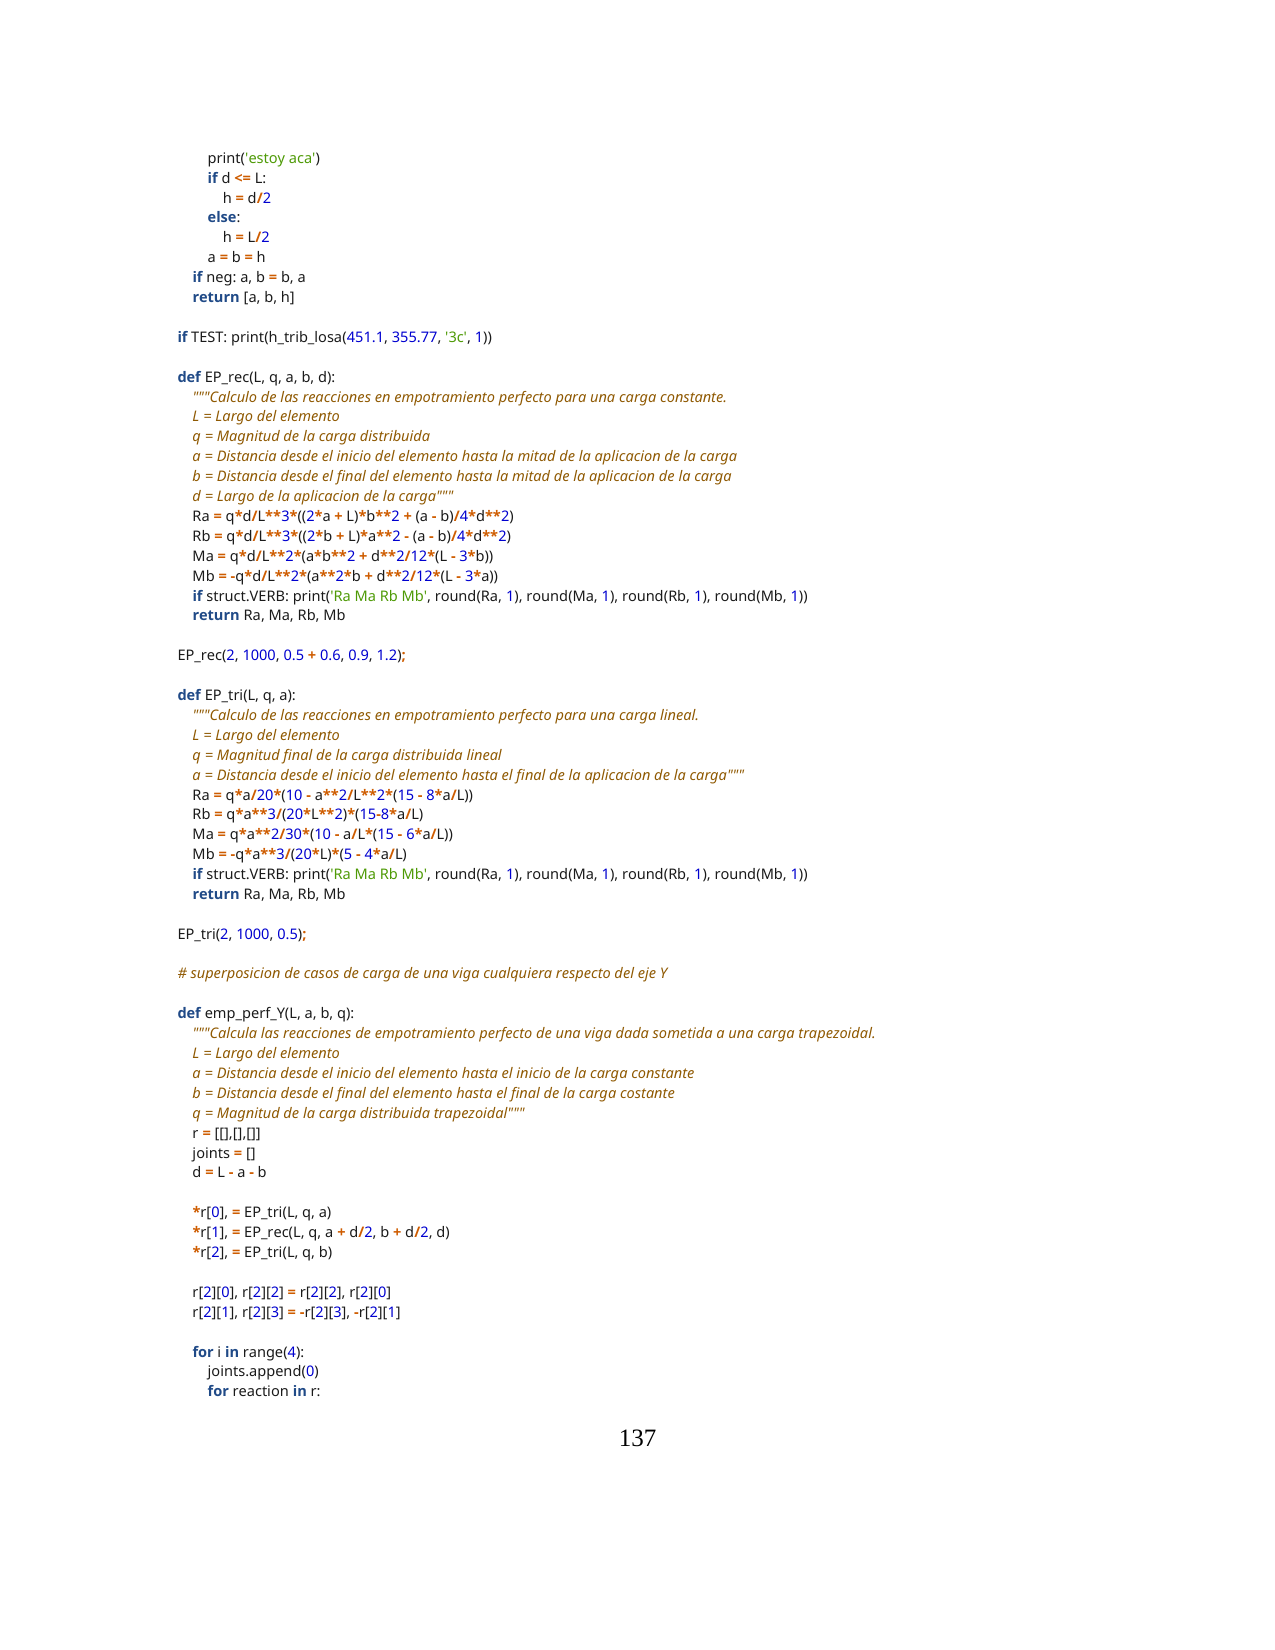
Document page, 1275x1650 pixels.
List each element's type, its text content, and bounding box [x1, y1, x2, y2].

text *r[2], = EP_tri(L, q, b) [177, 1242, 1098, 1262]
text Rb = q*d/L**3*((2*b + L)*a**2 - (a - b)/4*d**2) [177, 526, 1098, 546]
text """Calculo de las reacciones en empotramiento perfecto para una carga constante. [177, 386, 1098, 406]
text d = Largo de la aplicacion de la carga""" [177, 486, 1098, 506]
text if struct.VERB: print('Ra Ma Rb Mb', round(Ra, 1), round(Ma, 1), round(Rb, 1), round(Mb, 1)) [177, 585, 1098, 605]
text if struct.VERB: print('Ra Ma Rb Mb', round(Ra, 1), round(Ma, 1), round(Rb, 1), round(Mb, 1)) [177, 864, 1098, 884]
text return [a, b, h] [177, 287, 1098, 307]
text d = L - a - b [177, 1162, 1098, 1182]
text r = [[],[],[]] [177, 1122, 1098, 1142]
text L = Largo del elemento [177, 724, 1098, 744]
text if TEST: print(h_trib_losa(451.1, 355.77, '3c', 1)) [177, 327, 1098, 347]
text *r[1], = EP_rec(L, q, a + d/2, b + d/2, d) [177, 1222, 1098, 1242]
text joints.append(0) [177, 1361, 1098, 1381]
text print('estoy aca') [177, 148, 1098, 167]
text else: [177, 207, 1098, 227]
text L = Largo del elemento [177, 406, 1098, 426]
text EP_tri(2, 1000, 0.5); [177, 923, 1098, 943]
text a = Distancia desde el inicio del elemento hasta el final de la aplicacion de la carga""" [177, 764, 1098, 784]
text r[2][1], r[2][3] = -r[2][3], -r[2][1] [177, 1302, 1098, 1321]
text b = Distancia desde el final del elemento hasta la mitad de la aplicacion de la carga [177, 466, 1098, 486]
text joints = [] [177, 1142, 1098, 1162]
text return Ra, Ma, Rb, Mb [177, 605, 1098, 625]
text a = Distancia desde el inicio del elemento hasta la mitad de la aplicacion de la carga [177, 446, 1098, 466]
text q = Magnitud de la carga distribuida [177, 426, 1098, 446]
text for reaction in r: [177, 1381, 1098, 1401]
text q = Magnitud de la carga distribuida trapezoidal""" [177, 1103, 1098, 1122]
text """Calculo de las reacciones en empotramiento perfecto para una carga lineal. [177, 705, 1098, 724]
text if d <= L: [177, 167, 1098, 187]
text def EP_tri(L, q, a): [177, 685, 1098, 705]
text def emp_perf_Y(L, a, b, q): [177, 1003, 1098, 1023]
text Ma = q*a**2/30*(10 - a/L*(15 - 6*a/L)) [177, 824, 1098, 844]
text h = L/2 [177, 227, 1098, 247]
text if neg: a, b = b, a [177, 267, 1098, 287]
text Mb = -q*d/L**2*(a**2*b + d**2/12*(L - 3*a)) [177, 565, 1098, 585]
text Ra = q*d/L**3*((2*a + L)*b**2 + (a - b)/4*d**2) [177, 506, 1098, 526]
text EP_rec(2, 1000, 0.5 + 0.6, 0.9, 1.2); [177, 645, 1098, 665]
text L = Largo del elemento [177, 1043, 1098, 1063]
text """Calcula las reacciones de empotramiento perfecto de una viga dada sometida a una carga trapezoidal. [177, 1023, 1098, 1043]
text r[2][0], r[2][2] = r[2][2], r[2][0] [177, 1282, 1098, 1302]
text Rb = q*a**3/(20*L**2)*(15-8*a/L) [177, 804, 1098, 824]
text Ma = q*d/L**2*(a*b**2 + d**2/12*(L - 3*b)) [177, 546, 1098, 565]
text Ra = q*a/20*(10 - a**2/L**2*(15 - 8*a/L)) [177, 784, 1098, 804]
text def EP_rec(L, q, a, b, d): [177, 366, 1098, 386]
text return Ra, Ma, Rb, Mb [177, 884, 1098, 904]
text for i in range(4): [177, 1341, 1098, 1361]
text q = Magnitud final de la carga distribuida lineal [177, 744, 1098, 764]
text b = Distancia desde el final del elemento hasta el final de la carga costante [177, 1083, 1098, 1103]
text h = d/2 [177, 187, 1098, 207]
text a = b = h [177, 247, 1098, 267]
text *r[0], = EP_tri(L, q, a) [177, 1202, 1098, 1222]
text # superposicion de casos de carga de una viga cualquiera respecto del eje Y [177, 963, 1098, 983]
text Mb = -q*a**3/(20*L)*(5 - 4*a/L) [177, 844, 1098, 864]
text a = Distancia desde el inicio del elemento hasta el inicio de la carga constante [177, 1063, 1098, 1083]
